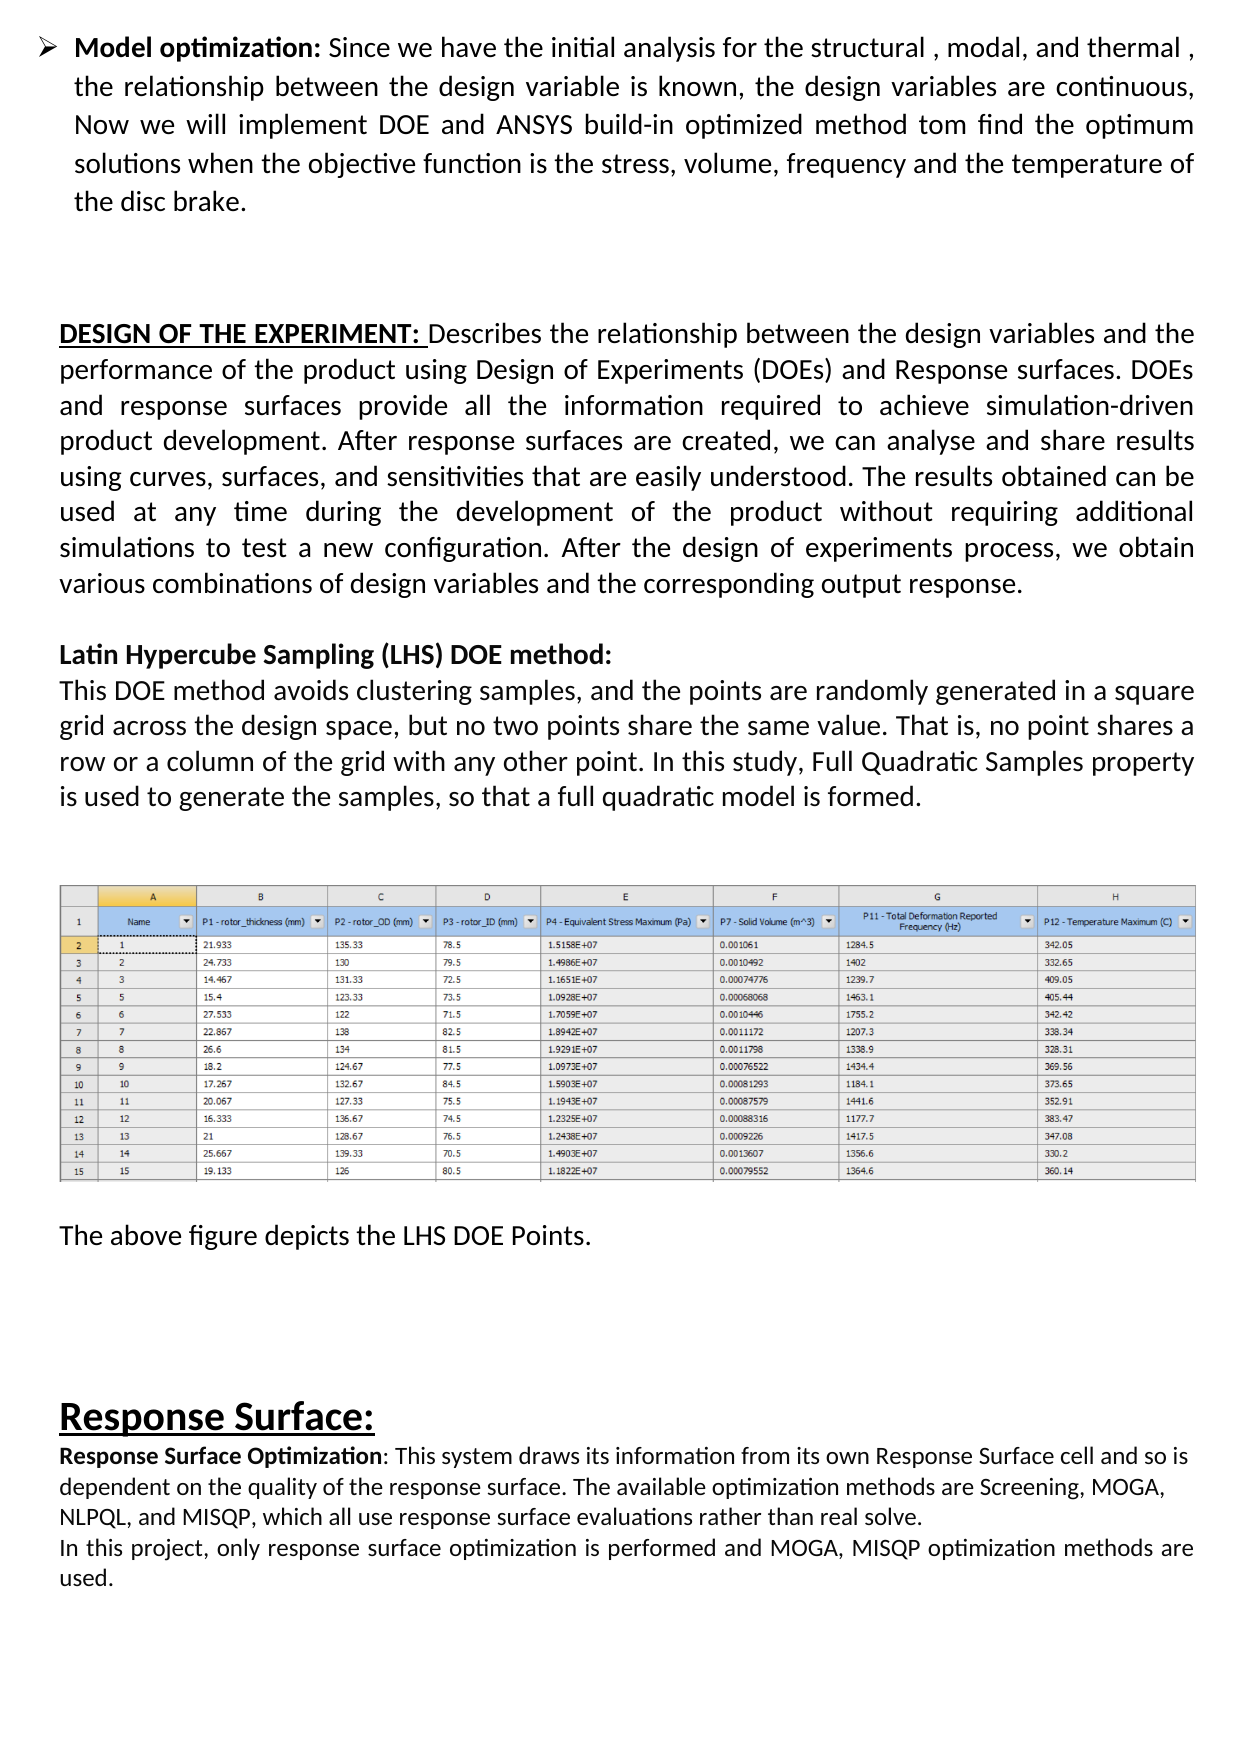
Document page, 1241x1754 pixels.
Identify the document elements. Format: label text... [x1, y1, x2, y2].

text This DOE method avoids clustering samples, and the points are randomly generated in a square grid across the design space, but no two points share the same value. That is, no point shares a row or a column of the grid with any other point. In this study, Full Quadratic Samples property is used to generate the samples, so that a full quadratic model is formed. [59, 672, 1196, 814]
text The above figure depicts the LHS DOE Points. [59, 1217, 1196, 1252]
text Response Surface: [59, 1390, 1196, 1441]
text Latin Hypercube Sampling (LHS) DOE method: [59, 636, 1196, 672]
text DESIGN OF THE EXPERIMENT: Describes the relationship between the design variables and the performance of the product using Design of Experiments (DOEs) and Response surfaces. DOEs and response surfaces provide all the information required to achieve simulation-driven product development. After response surfaces are created, we can analyse and share results using curves, surfaces, and sensitivities that are easily understood. The results obtained can be used at any time during the development of the product without requiring additional simulations to test a new configuration. After the design of experiments process, we obtain various combinations of design variables and the corresponding output response. [59, 315, 1196, 600]
list Model optimization: Since we have the initial analysis for the structural , modal, and thermal , the relationship between the design variable is known, the design variables are continuous, Now we will implement DOE and ANSYS build-in optimized method tom find the optimum solutions when the objective function is the stress, volume, frequency and the temperature of the disc brake. [36, 29, 1196, 219]
text Response Surface Optimization: This system draws its information from its own Response Surface cell and so is dependent on the quality of the response surface. The available optimization methods are Screening, MOGA, NLPQL, and MISQP, which all use response surface evaluations rather than real solve. [59, 1441, 1196, 1532]
text In this project, only response surface optimization is performed and MOGA, MISQP optimization methods are used. [59, 1532, 1196, 1593]
